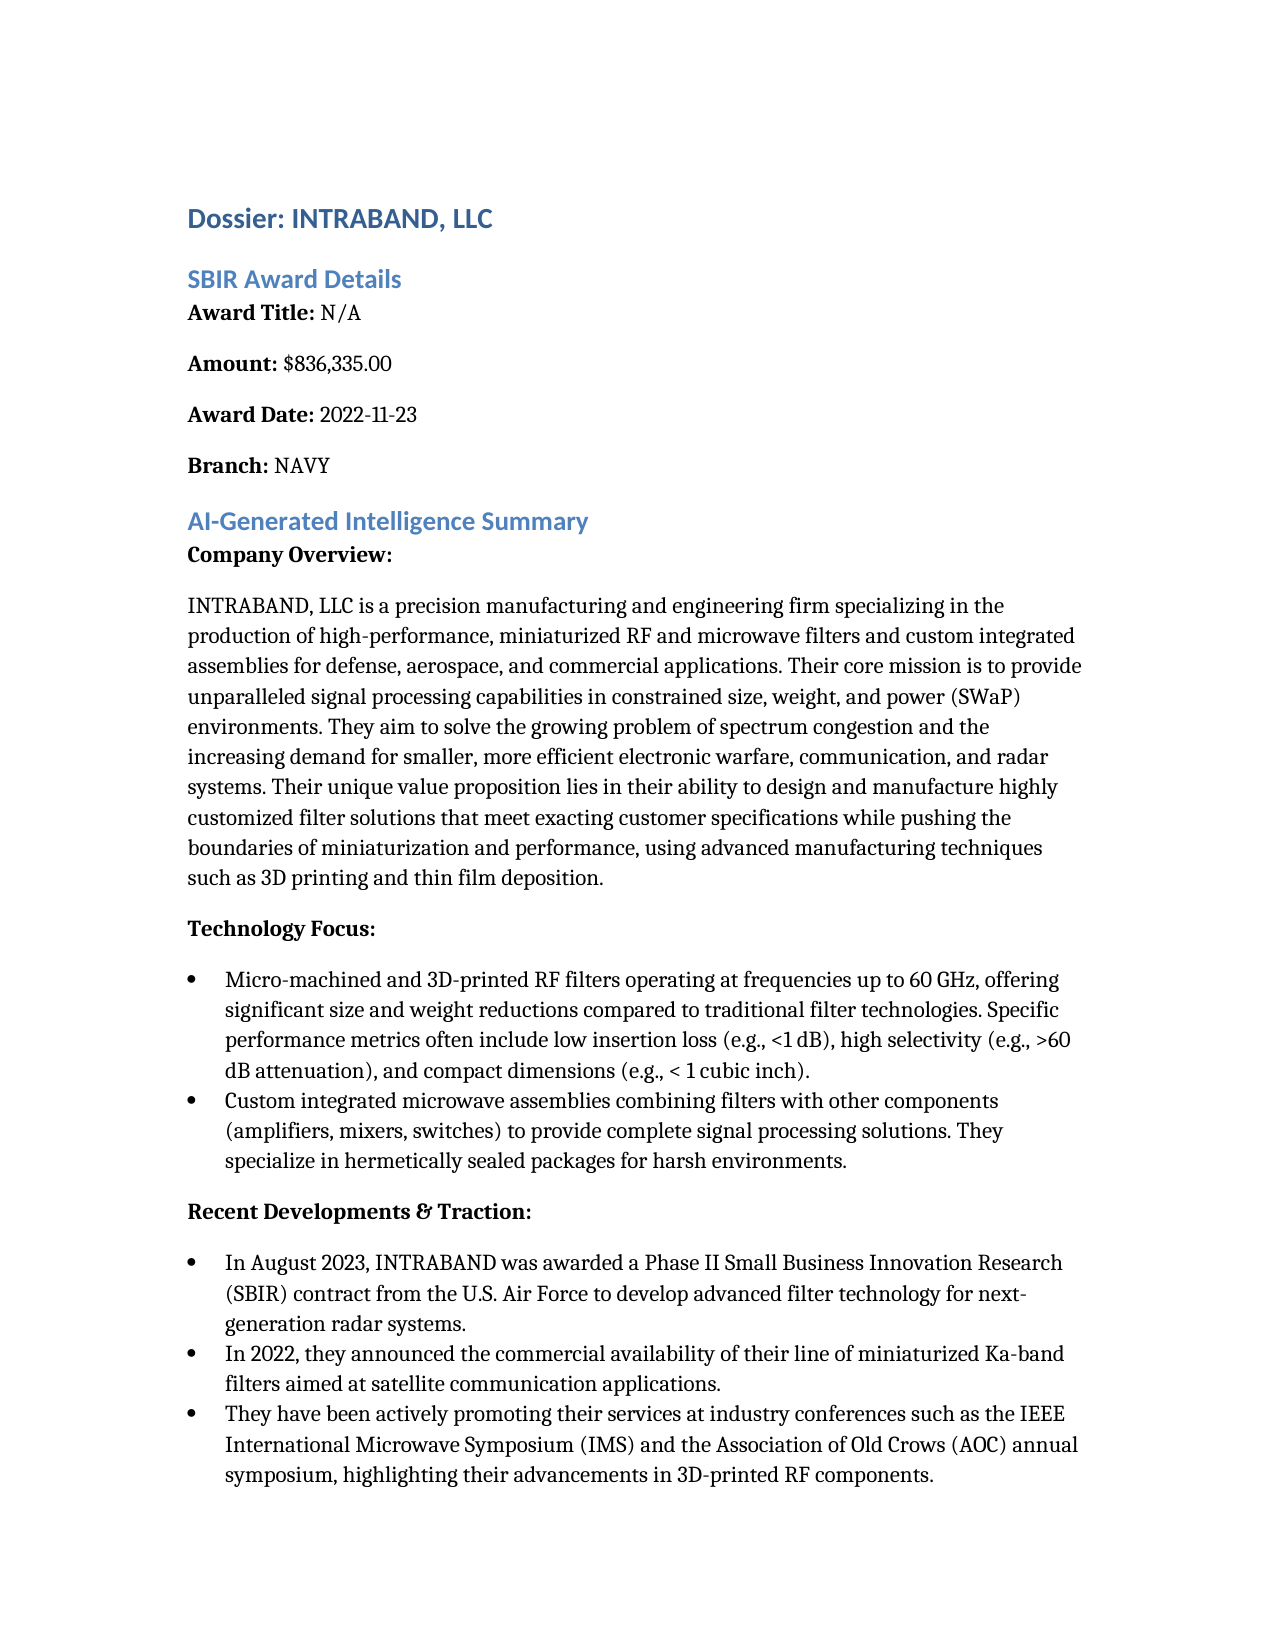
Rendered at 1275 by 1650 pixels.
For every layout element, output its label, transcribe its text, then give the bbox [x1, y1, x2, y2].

list In 2022, they announced the commercial availability of their line of miniaturized Ka-band filters aimed at satellite communication applications. [187, 1341, 1087, 1397]
list In August 2023, INTRABAND was awarded a Phase II Small Business Innovation Research (SBIR) contract from the U.S. Air Force to develop advanced filter technology for next-generation radar systems. [187, 1250, 1087, 1337]
subtitle AI-Generated Intelligence Summary [187, 504, 1087, 537]
text Branch: NAVY [187, 453, 1087, 479]
text Recent Developments & Traction: [187, 1199, 1087, 1225]
list Micro-machined and 3D-printed RF filters operating at frequencies up to 60 GHz, offering significant size and weight reductions compared to traditional filter technologies. Specific performance metrics often include low insertion loss (e.g., <1 dB), high selectivity (e.g., >60 dB attenuation), and compact dimensions (e.g., < 1 cubic inch). [187, 967, 1087, 1084]
text Company Overview: [187, 542, 1087, 568]
text INTRABAND, LLC is a precision manufacturing and engineering firm specializing in the production of high-performance, miniaturized RF and microwave filters and custom integrated assemblies for defense, aerospace, and commercial applications. Their core mission is to provide unparalleled signal processing capabilities in constrained size, weight, and power (SWaP) environments. They aim to solve the growing problem of spectrum congestion and the increasing demand for smaller, more efficient electronic warfare, communication, and radar systems. Their unique value proposition lies in their ability to design and manufacture highly customized filter solutions that meet exacting customer specifications while pushing the boundaries of miniaturization and performance, using advanced manufacturing techniques such as 3D printing and thin film deposition. [187, 593, 1087, 891]
list Custom integrated microwave assemblies combining filters with other components (amplifiers, mixers, switches) to provide complete signal processing solutions. They specialize in hermetically sealed packages for harsh environments. [187, 1088, 1087, 1174]
text Technology Focus: [187, 916, 1087, 942]
list They have been actively promoting their services at industry conferences such as the IEEE International Microwave Symposium (IMS) and the Association of Old Crows (AOC) annual symposium, highlighting their advancements in 3D-printed RF components. [187, 1401, 1087, 1488]
subtitle Dossier: INTRABAND, LLC [187, 200, 1087, 236]
text Amount: $836,335.00 [187, 351, 1087, 377]
text Award Title: N/A [187, 300, 1087, 326]
subtitle SBIR Award Details [187, 262, 1087, 295]
text Award Date: 2022-11-23 [187, 402, 1087, 428]
